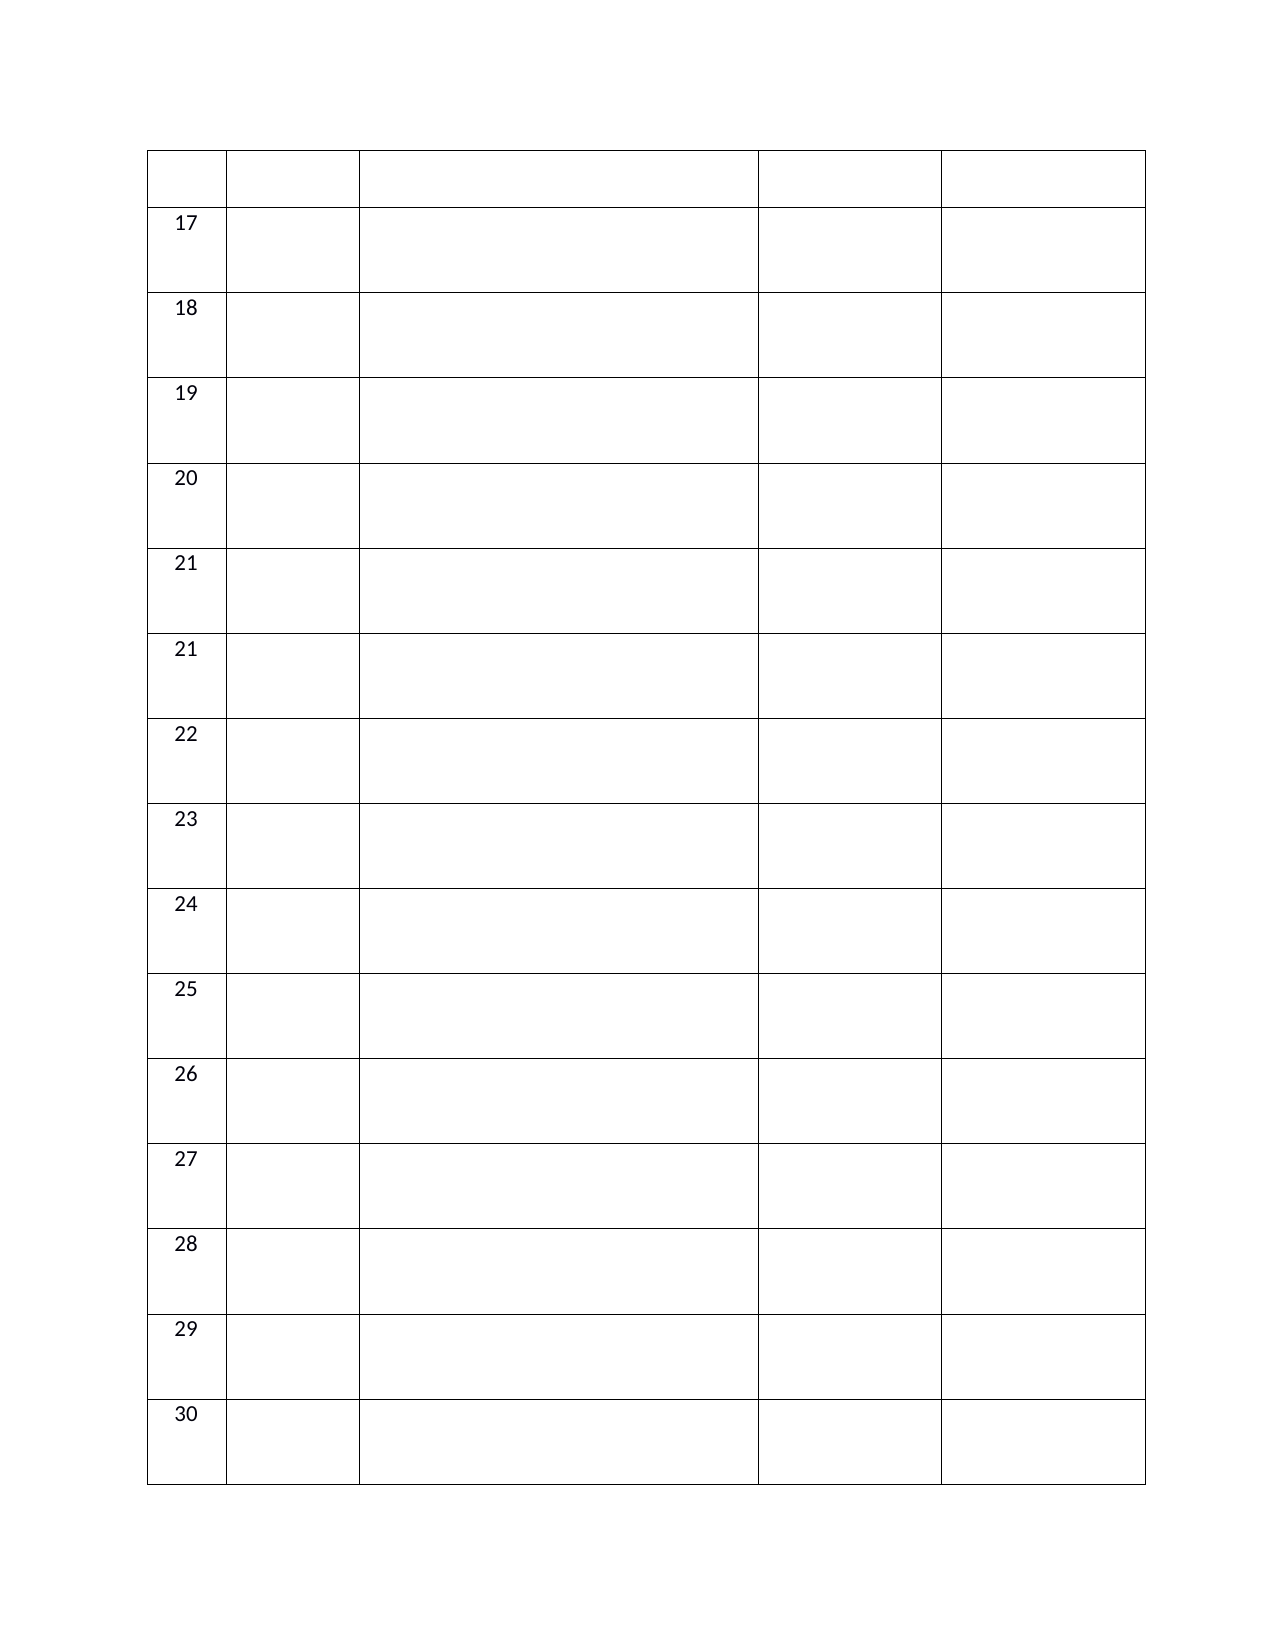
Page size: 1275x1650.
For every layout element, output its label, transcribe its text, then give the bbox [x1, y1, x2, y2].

table_cell 21 [148, 634, 226, 718]
table_cell [227, 889, 359, 973]
table_cell [942, 1144, 1145, 1228]
table_cell [360, 1059, 758, 1143]
table_cell [942, 634, 1145, 718]
table_cell [759, 974, 941, 1058]
table_cell [942, 464, 1145, 547]
table_cell 19 [148, 378, 226, 462]
table_cell [360, 1144, 758, 1228]
table_cell [942, 549, 1145, 633]
table_cell [759, 1400, 941, 1484]
table_cell [942, 151, 1145, 207]
table_cell [360, 464, 758, 547]
table_cell [227, 1144, 359, 1228]
table_cell 26 [148, 1059, 226, 1143]
table_cell [360, 889, 758, 973]
table_cell [227, 378, 359, 462]
table_cell [360, 293, 758, 377]
table_cell [227, 1059, 359, 1143]
table_cell [759, 464, 941, 547]
table_cell 21 [148, 549, 226, 633]
table_cell [227, 974, 359, 1058]
table_cell [227, 293, 359, 377]
table_cell [942, 974, 1145, 1058]
table_cell [759, 1144, 941, 1228]
table_cell [759, 1059, 941, 1143]
table_cell [759, 151, 941, 207]
table_cell [759, 804, 941, 888]
table_cell 17 [148, 208, 226, 292]
table_cell [227, 1400, 359, 1484]
table_cell [360, 719, 758, 803]
table_cell 30 [148, 1400, 226, 1484]
table_cell [227, 719, 359, 803]
table_cell [759, 549, 941, 633]
table_cell [942, 378, 1145, 462]
table_cell [942, 804, 1145, 888]
table_cell [360, 974, 758, 1058]
table_cell [942, 208, 1145, 292]
table_cell 25 [148, 974, 226, 1058]
table_cell [942, 719, 1145, 803]
table_cell [759, 293, 941, 377]
table_cell 18 [148, 293, 226, 377]
table_cell [360, 1229, 758, 1313]
table_cell 16 [148, 151, 226, 207]
table_cell [942, 889, 1145, 973]
table_cell 24 [148, 889, 226, 973]
table_cell [360, 1315, 758, 1398]
table_cell [227, 1229, 359, 1313]
table_cell 29 [148, 1315, 226, 1398]
table_cell [227, 634, 359, 718]
table_cell [360, 208, 758, 292]
table_cell [227, 208, 359, 292]
table_cell [759, 1315, 941, 1398]
table_cell [942, 293, 1145, 377]
table_cell [227, 549, 359, 633]
table_cell [227, 464, 359, 547]
table_cell 23 [148, 804, 226, 888]
table_cell 27 [148, 1144, 226, 1228]
table_cell [759, 1229, 941, 1313]
table_cell [360, 151, 758, 207]
table_cell [360, 549, 758, 633]
table_cell 20 [148, 464, 226, 547]
table_cell [759, 719, 941, 803]
table_cell [942, 1059, 1145, 1143]
table_cell [759, 634, 941, 718]
table_cell [759, 208, 941, 292]
table_cell [227, 151, 359, 207]
table_cell 22 [148, 719, 226, 803]
table_cell [227, 804, 359, 888]
table_cell [759, 889, 941, 973]
table_cell [759, 378, 941, 462]
table_cell [942, 1315, 1145, 1398]
table_cell 28 [148, 1229, 226, 1313]
table_cell [360, 634, 758, 718]
table_cell [227, 1315, 359, 1398]
table_cell [942, 1400, 1145, 1484]
table_cell [942, 1229, 1145, 1313]
table_cell [360, 1400, 758, 1484]
table_cell [360, 378, 758, 462]
table_cell [360, 804, 758, 888]
